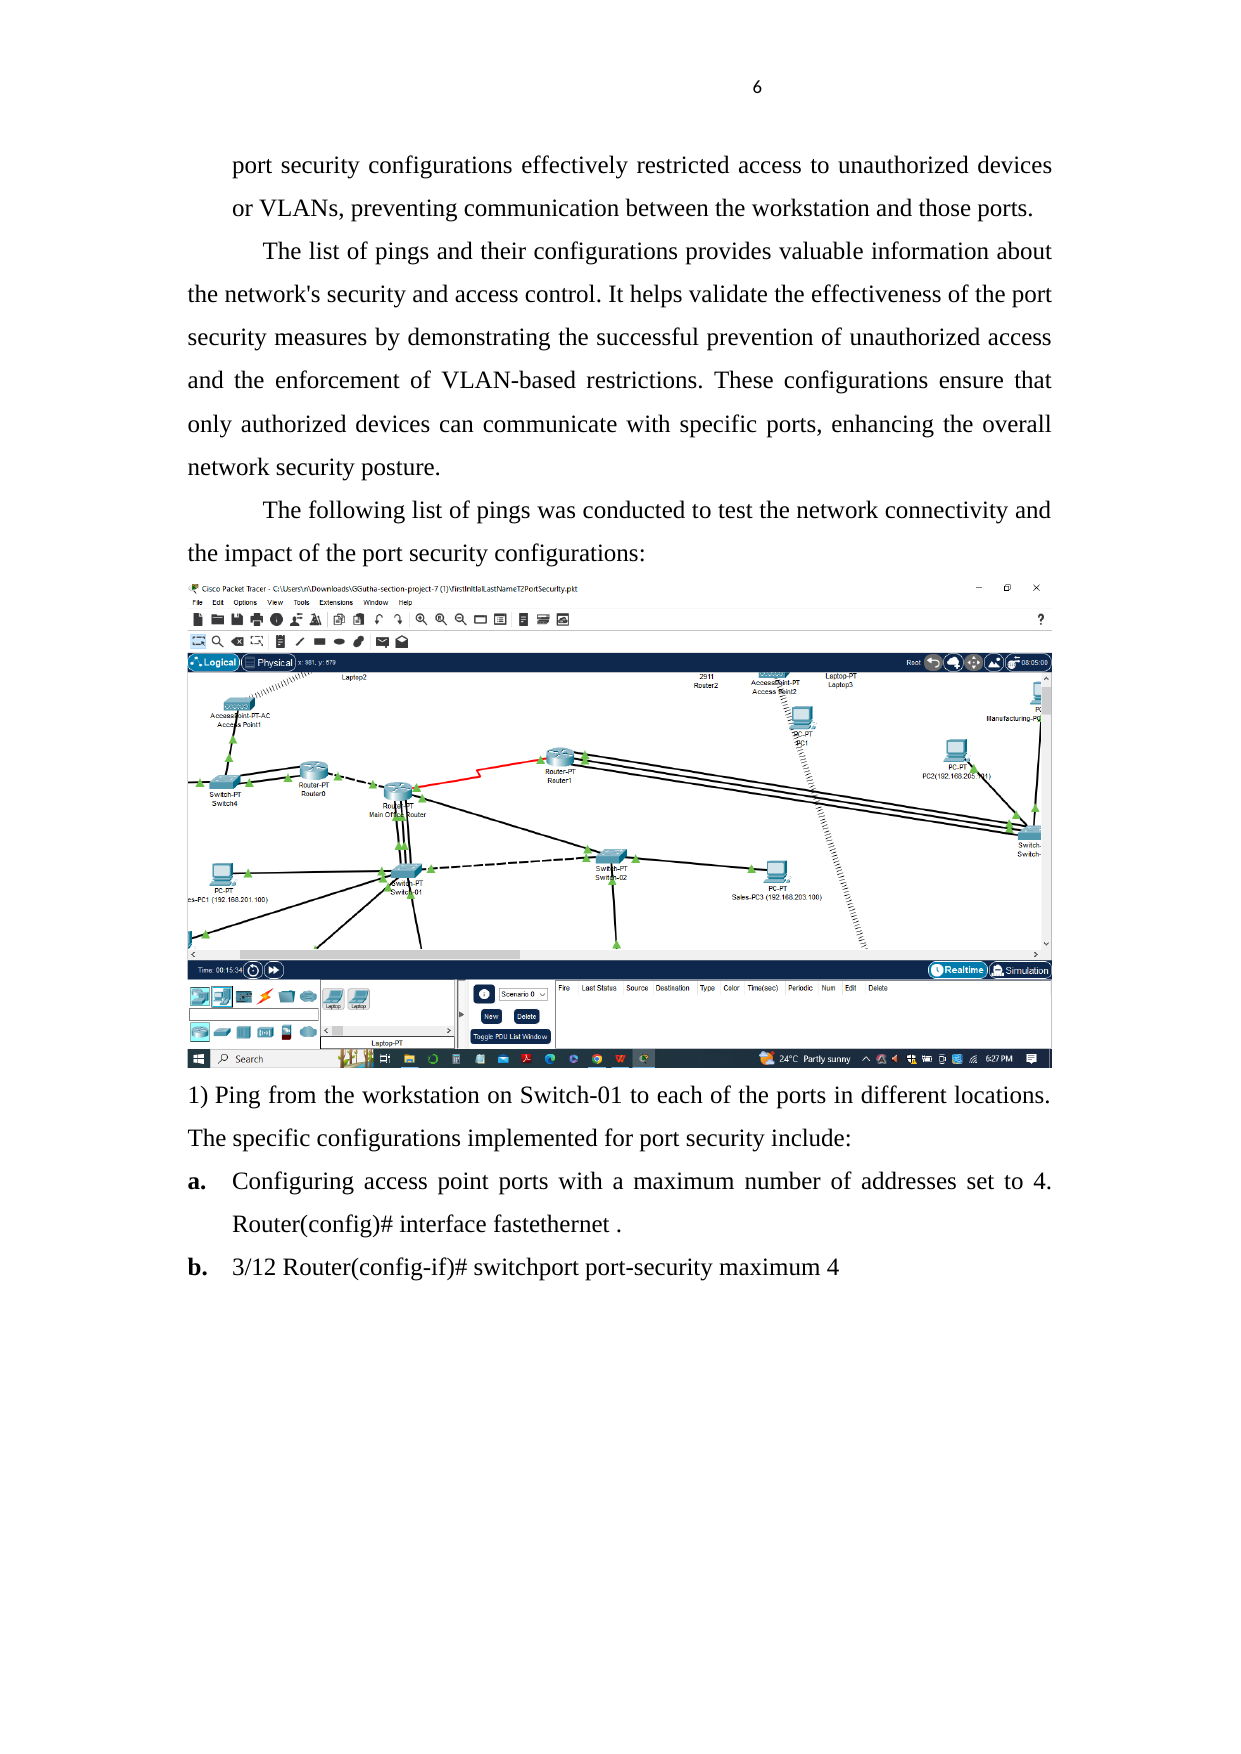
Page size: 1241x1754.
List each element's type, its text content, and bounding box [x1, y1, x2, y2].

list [187, 150, 1053, 222]
text The list of pings and their configurations provides valuable information about the network's security and access control. It helps validate the effectiveness of the port security measures by demonstrating the successful prevention of unauthorized access and the enforcement of VLAN-based restrictions. These configurations ensure that only authorized devices can communicate with specific ports, enhancing the overall network security posture. [187, 236, 1053, 481]
text The following list of pings was conducted to test the network connectivity and the impact of the port security configurations: [187, 495, 1053, 567]
list Ping from the workstation on Switch-01 to each of the ports in different locations. The specific configurations implemented for port security include: [187, 1080, 1053, 1152]
picture [187, 581, 1052, 1068]
list 3/12 Router(config-if)# switchport port-security maximum 4 [187, 1252, 1053, 1281]
list Configuring access point ports with a maximum number of addresses set to 4. Router(config)# interface fastethernet . [187, 1166, 1053, 1238]
picture [220, 659, 227, 665]
